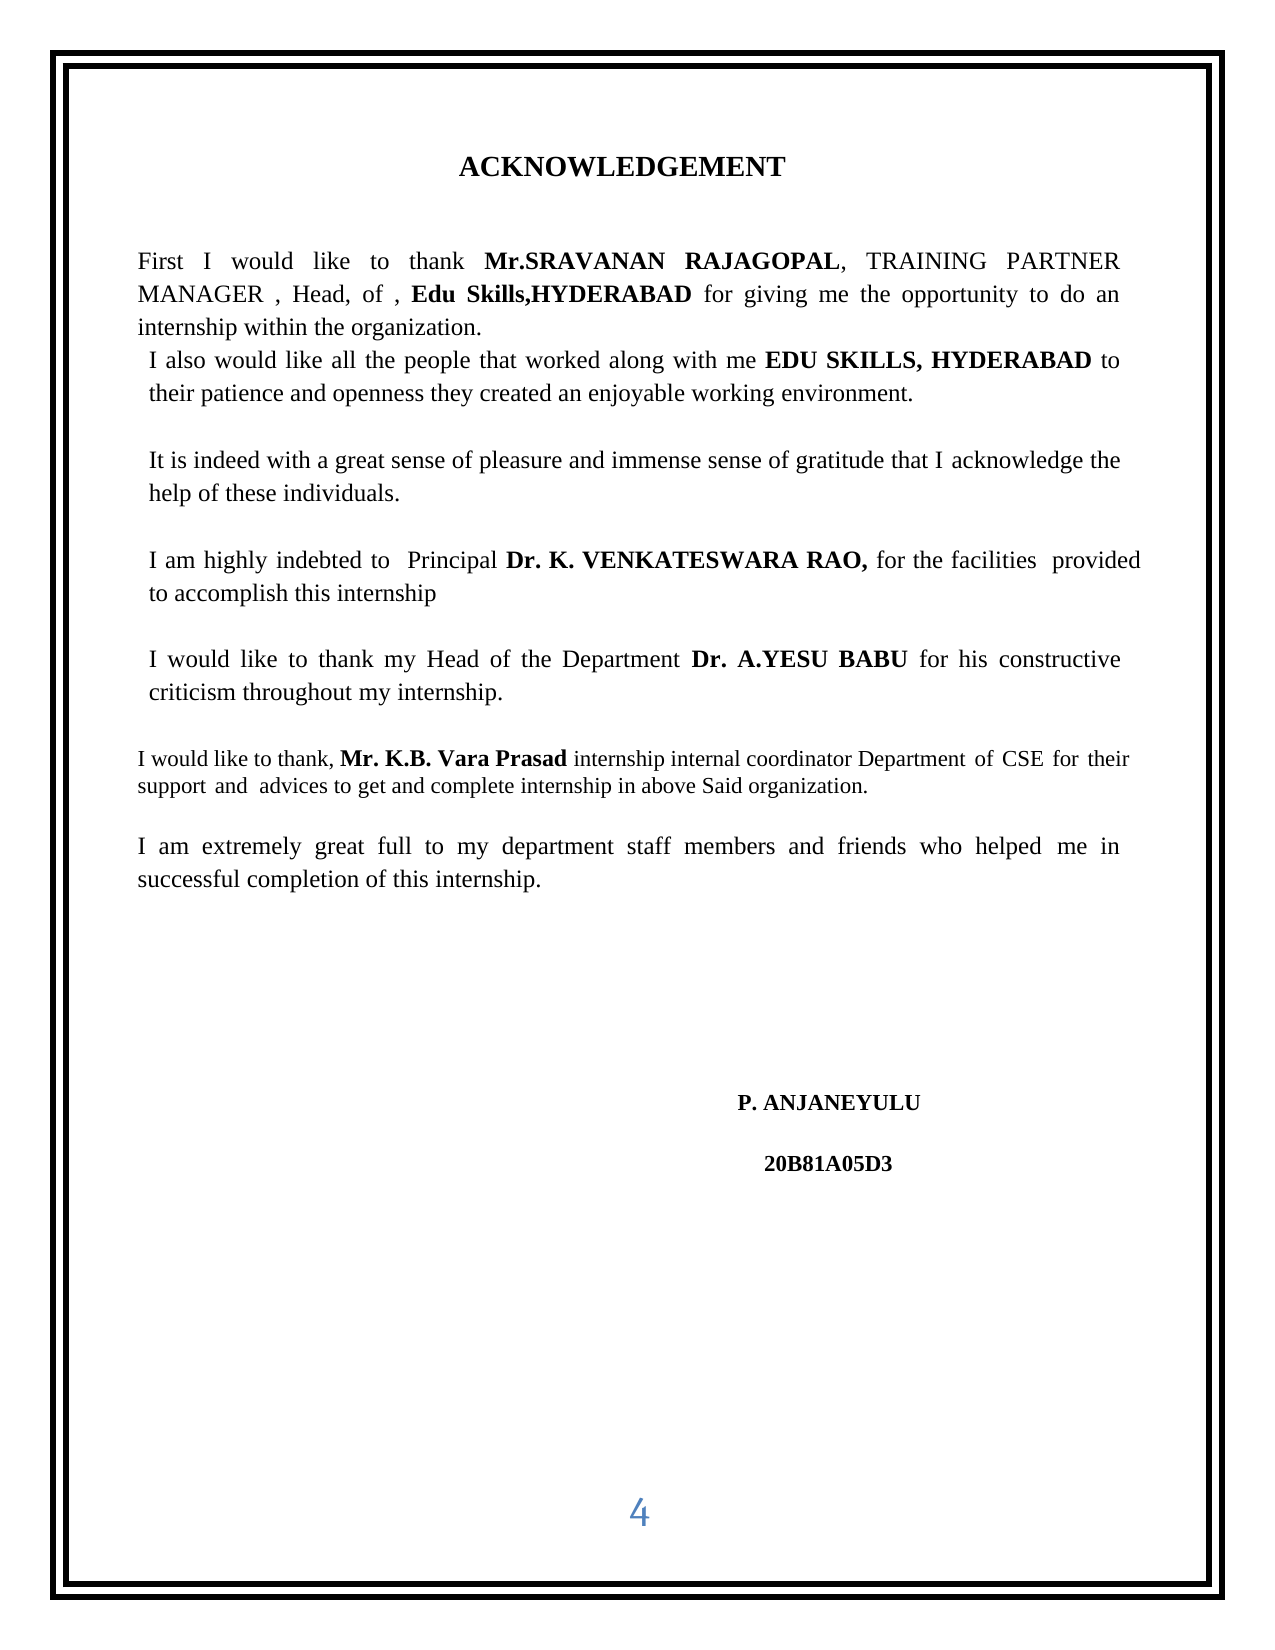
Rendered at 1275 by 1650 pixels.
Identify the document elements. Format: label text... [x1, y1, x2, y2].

subtitle ACKNOWLEDGEMENT [137, 149, 1107, 183]
text I also would like all the people that worked along with me EDU SKILLS, HYDERABAD to their patience and openness they created an enjoyable working environment. [148, 345, 1121, 407]
text I would like to thank, Mr. K.B. Vara Prasad internship internal coordinator Department of CSE for their support and advices to get and complete internship in above Said organization. [137, 744, 1142, 798]
text First I would like to thank Mr.SRAVANAN RAJAGOPAL, TRAINING PARTNER MANAGER , Head, of , Edu Skills,HYDERABAD for giving me the opportunity to do an internship within the organization. [137, 246, 1121, 341]
text I would like to thank my Head of the Department Dr. A.YESU BABU for his constructive criticism throughout my internship. [148, 644, 1121, 706]
text I am extremely great full to my department staff members and friends who helped me in successful completion of this internship. [137, 831, 1120, 893]
text It is indeed with a great sense of pleasure and immense sense of gratitude that I acknowledge the help of these individuals. [148, 445, 1121, 507]
text I am highly indebted to Principal Dr. K. VENKATESWARA RAO, for the facilities provided to accomplish this internship [148, 545, 1142, 607]
text P. ANJANEYULU 20B81A05D3 [148, 1089, 1120, 1178]
